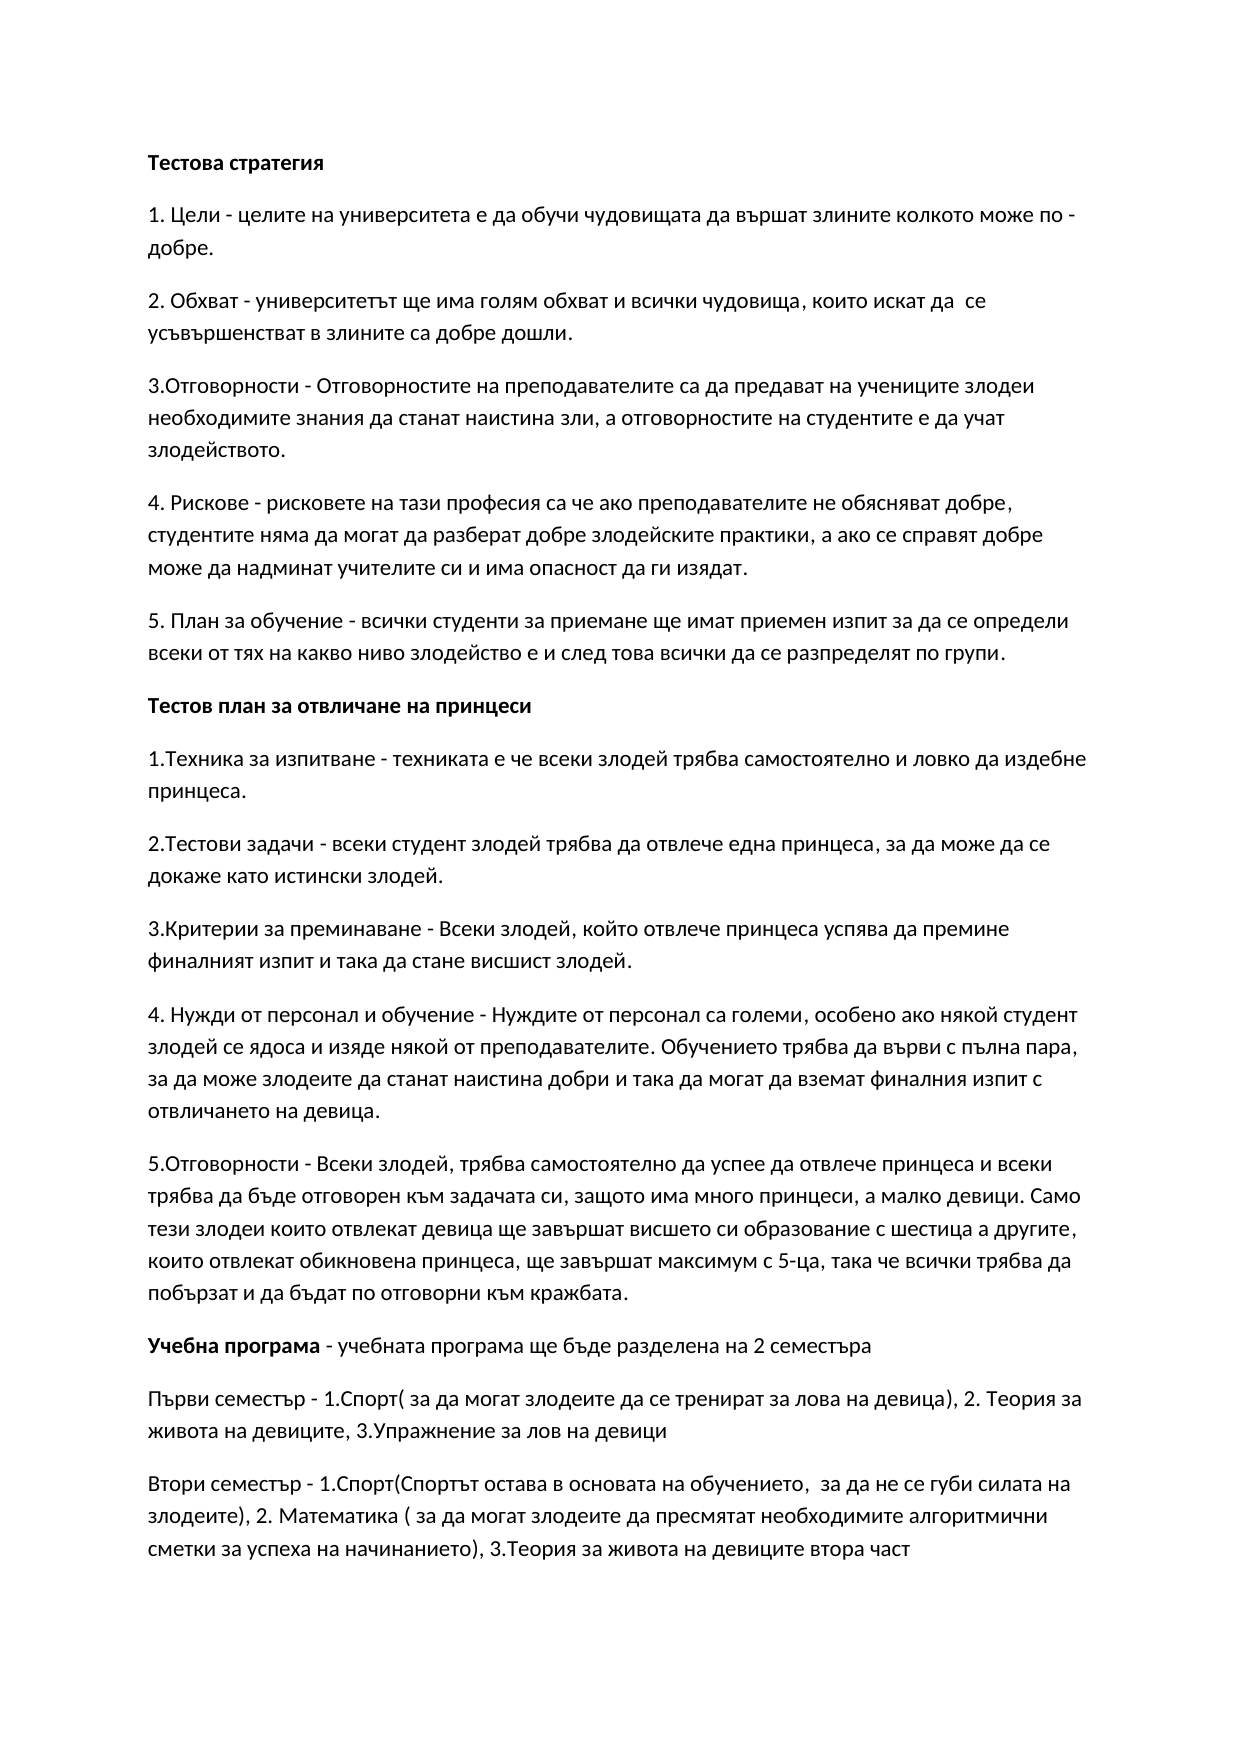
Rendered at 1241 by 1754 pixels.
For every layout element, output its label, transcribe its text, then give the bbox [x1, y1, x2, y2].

text Първи семестър - 1.Спорт( за да могат злодеите да се тренират за лова на девица), 2. Теория за живота на девиците, 3.Упражнение за лов на девици [148, 1384, 1093, 1444]
text Тестова стратегия [148, 148, 1093, 176]
text Учебна програма - учебната програма ще бъде разделена на 2 семестъра [148, 1331, 1093, 1359]
text Тестов план за отвличане на принцеси [148, 691, 1093, 719]
text 2.Тестови задачи - всеки студент злодей трябва да отвлече една принцеса, за да може да се докаже като истински злодей. [148, 829, 1093, 889]
text 3.Отговорности - Отговорностите на преподавателите са да предават на учениците злодеи необходимите знания да станат наистина зли, а отговорностите на студентите е да учат злодейството. [148, 371, 1093, 463]
text 4. Рискове - рисковете на тази професия са че ако преподавателите не обясняват добре, студентите няма да могат да разберат добре злодейските практики, а ако се справят добре може да надминат учителите си и има опасност да ги изядат. [148, 488, 1093, 581]
text 1.Техника за изпитване - техниката е че всеки злодей трябва самостоятелно и ловко да издебне принцеса. [148, 744, 1093, 804]
text 5. План за обучение - всички студенти за приемане ще имат приемен изпит за да се определи всеки от тях на какво ниво злодейство е и след това всички да се разпределят по групи. [148, 606, 1093, 666]
text 3.Критерии за преминаване - Всеки злодей, който отвлече принцеса успява да премине финалният изпит и така да стане висшист злодей. [148, 914, 1093, 975]
text 2. Обхват - университетът ще има голям обхват и всички чудовища, които искат да се усъвършенстват в злините са добре дошли. [148, 286, 1093, 346]
text 4. Нужди от персонал и обучение - Нуждите от персонал са големи, особено ако някой студент злодей се ядоса и изяде някой от преподавателите. Обучението трябва да върви с пълна пара, за да може злодеите да станат наистина добри и така да могат да вземат финалния изпит с отвличането на девица. [148, 1000, 1093, 1124]
text 1. Цели - целите на университета е да обучи чудовищата да вършат злините колкото може по - добре. [148, 201, 1093, 261]
text 5.Отговорности - Всеки злодей, трябва самостоятелно да успее да отвлече принцеса и всеки трябва да бъде отговорен към задачата си, защото има много принцеси, а малко девици. Само тези злодеи които отвлекат девица ще завършат висшето си образование с шестица а другите, които отвлекат обикновена принцеса, ще завършат максимум с 5-ца, така че всички трябва да побързат и да бъдат по отговорни към кражбата. [148, 1149, 1093, 1306]
text Втори семестър - 1.Спорт(Спортът остава в основата на обучението, за да не се губи силата на злодеите), 2. Математика ( за да могат злодеите да пресмятат необходимите алгоритмични сметки за успеха на начинанието), 3.Теория за живота на девиците втора част [148, 1469, 1093, 1562]
